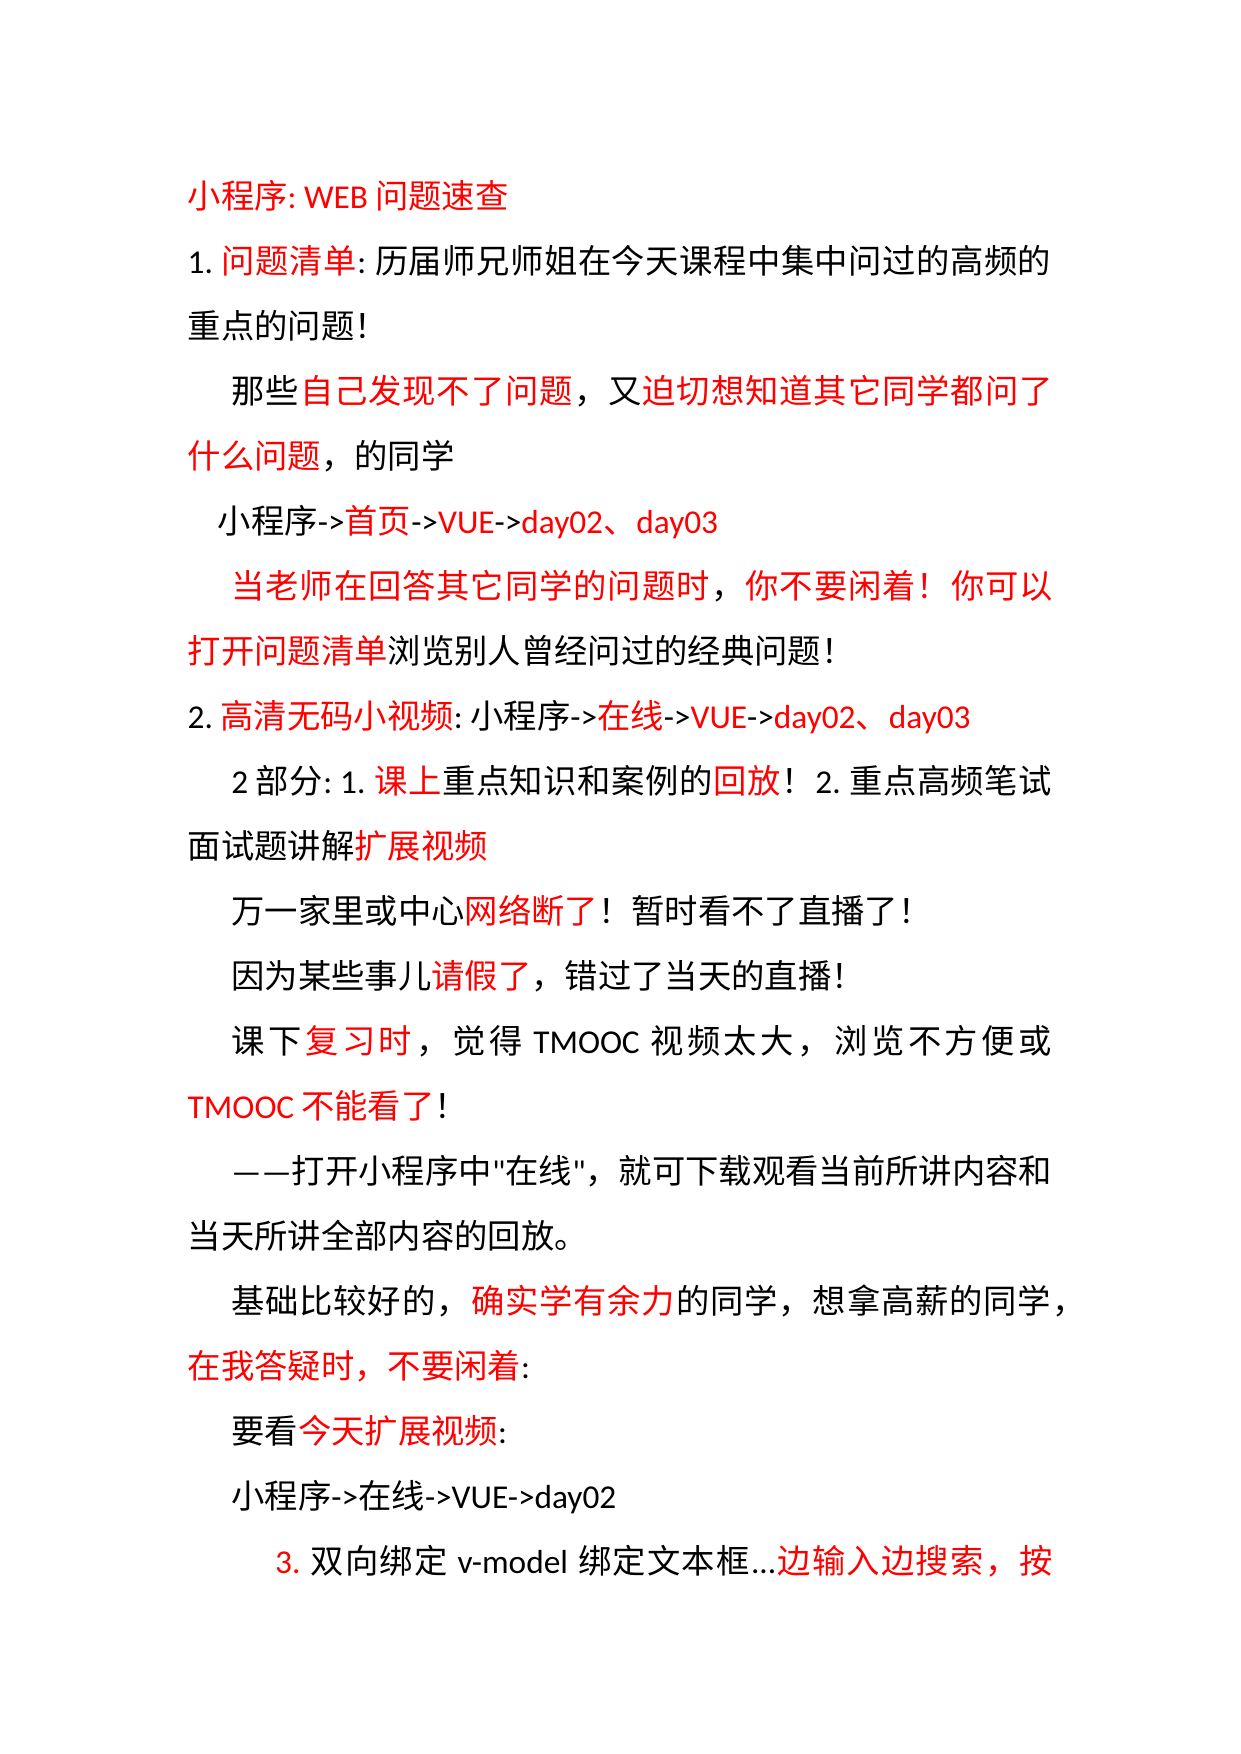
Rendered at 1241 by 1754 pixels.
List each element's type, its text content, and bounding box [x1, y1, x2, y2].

text 课下复习时，觉得TMOOC视频太大，浏览不方便或TMOOC不能看了！ [187, 1007, 1053, 1137]
text 小程序: WEB问题速查 [187, 162, 1053, 227]
text 2部分: 1. 课上重点知识和案例的回放！2. 重点高频笔试面试题讲解扩展视频 [187, 747, 1053, 877]
text 小程序->首页->VUE->day02、day03 [187, 487, 1053, 552]
text 万一家里或中心网络断了！暂时看不了直播了！ [187, 877, 1053, 942]
text 小程序->在线->VUE->day02 [187, 1462, 1053, 1527]
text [187, 1527, 1053, 1592]
text 因为某些事儿请假了，错过了当天的直播！ [187, 942, 1053, 1007]
text 当老师在回答其它同学的问题时，你不要闲着！你可以打开问题清单浏览别人曾经问过的经典问题！ [187, 552, 1053, 682]
text 那些自己发现不了问题，又迫切想知道其它同学都问了什么问题，的同学 [187, 357, 1053, 487]
text ——打开小程序中"在线"，就可下载观看当前所讲内容和当天所讲全部内容的回放。 [187, 1137, 1053, 1267]
text 1. 问题清单: 历届师兄师姐在今天课程中集中问过的高频的重点的问题！ [187, 227, 1053, 357]
text 2. 高清无码小视频: 小程序->在线->VUE->day02、day03 [187, 682, 1053, 747]
text 基础比较好的，确实学有余力的同学，想拿高薪的同学，在我答疑时，不要闲着: [187, 1267, 1053, 1397]
text 要看今天扩展视频: [187, 1397, 1053, 1462]
